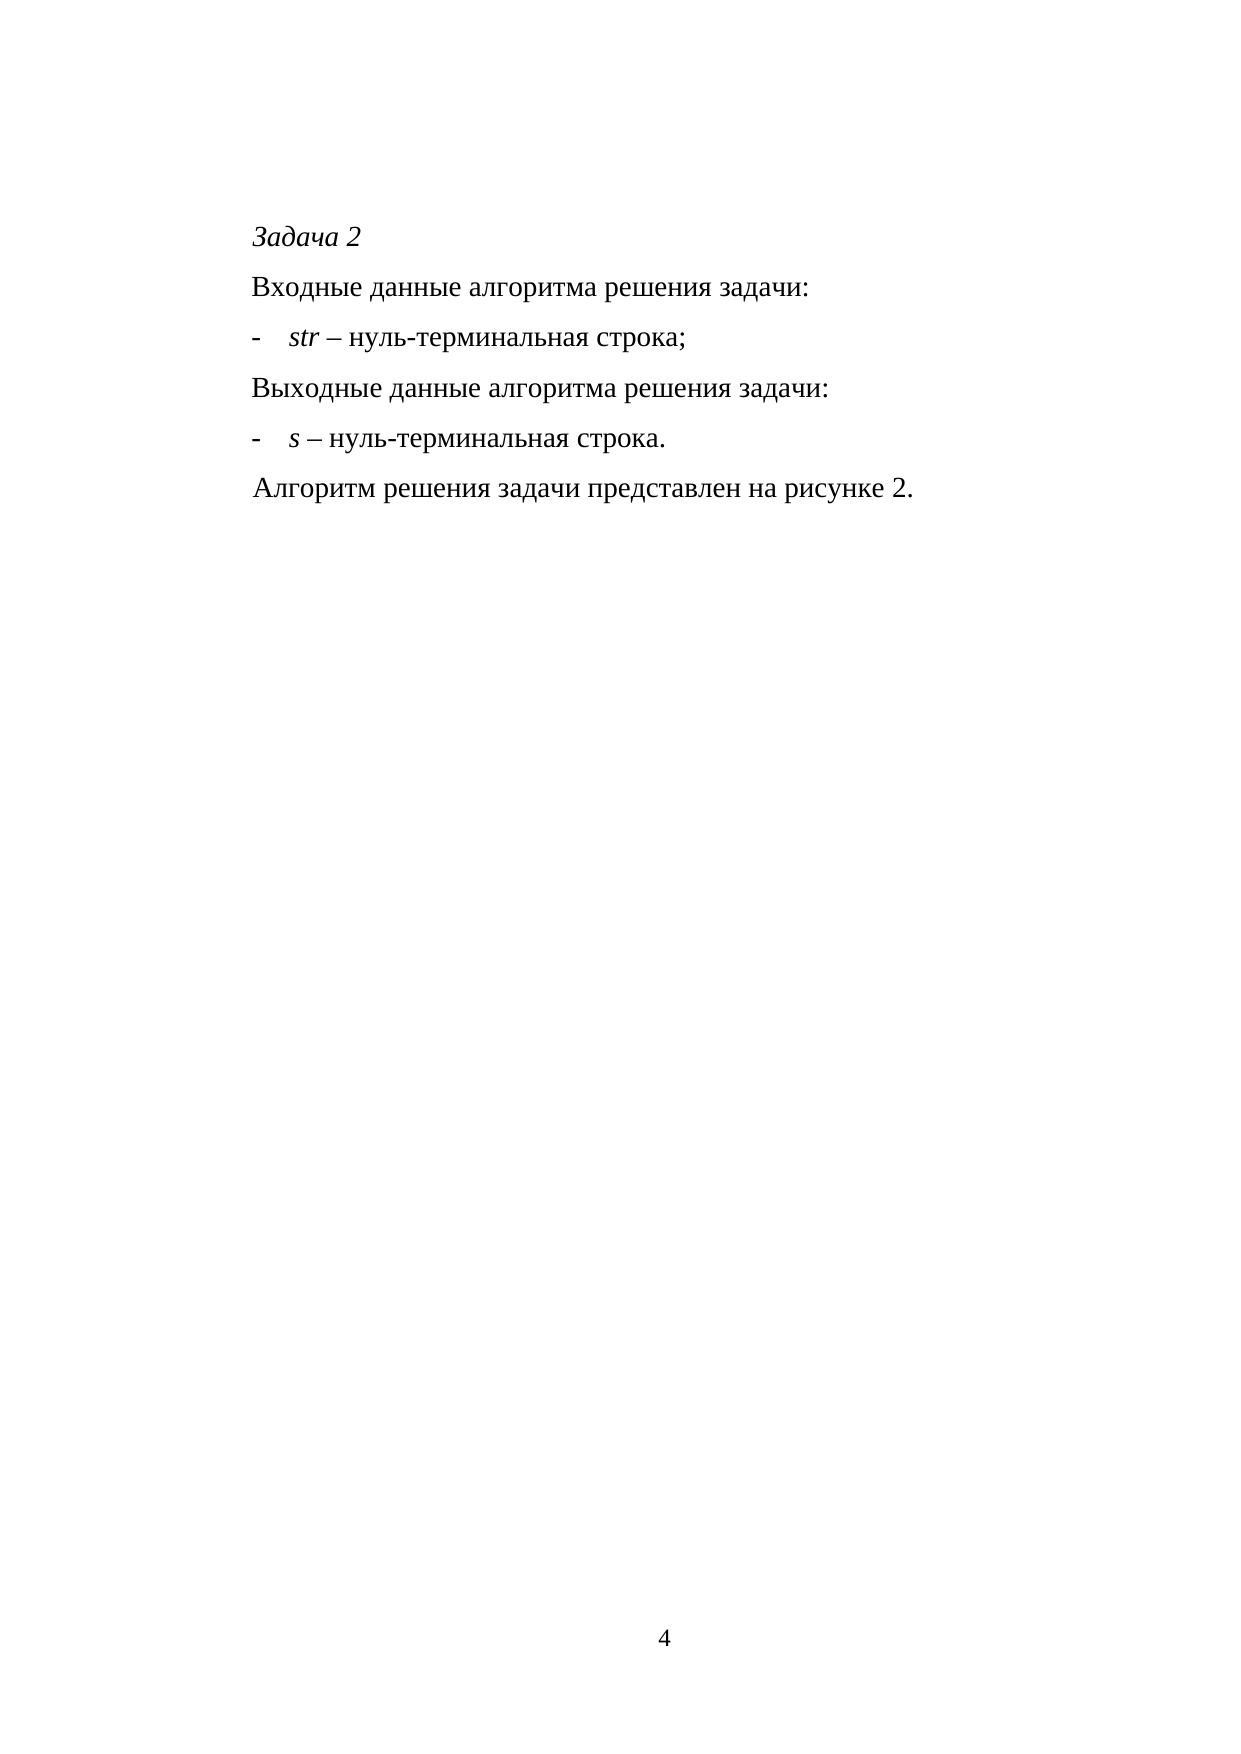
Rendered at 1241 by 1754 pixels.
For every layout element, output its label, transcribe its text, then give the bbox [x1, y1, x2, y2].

text Входные данные алгоритма решения задачи: [177, 269, 1152, 303]
text Выходные данные алгоритма решения задачи: [177, 370, 1152, 403]
list str – нуль-терминальная строка; [251, 319, 1152, 353]
list s – нуль-терминальная строка. [251, 420, 1152, 453]
text Алгоритм решения задачи представлен на рисунке 2. [177, 470, 1152, 504]
text Задача 2 [177, 219, 1152, 252]
